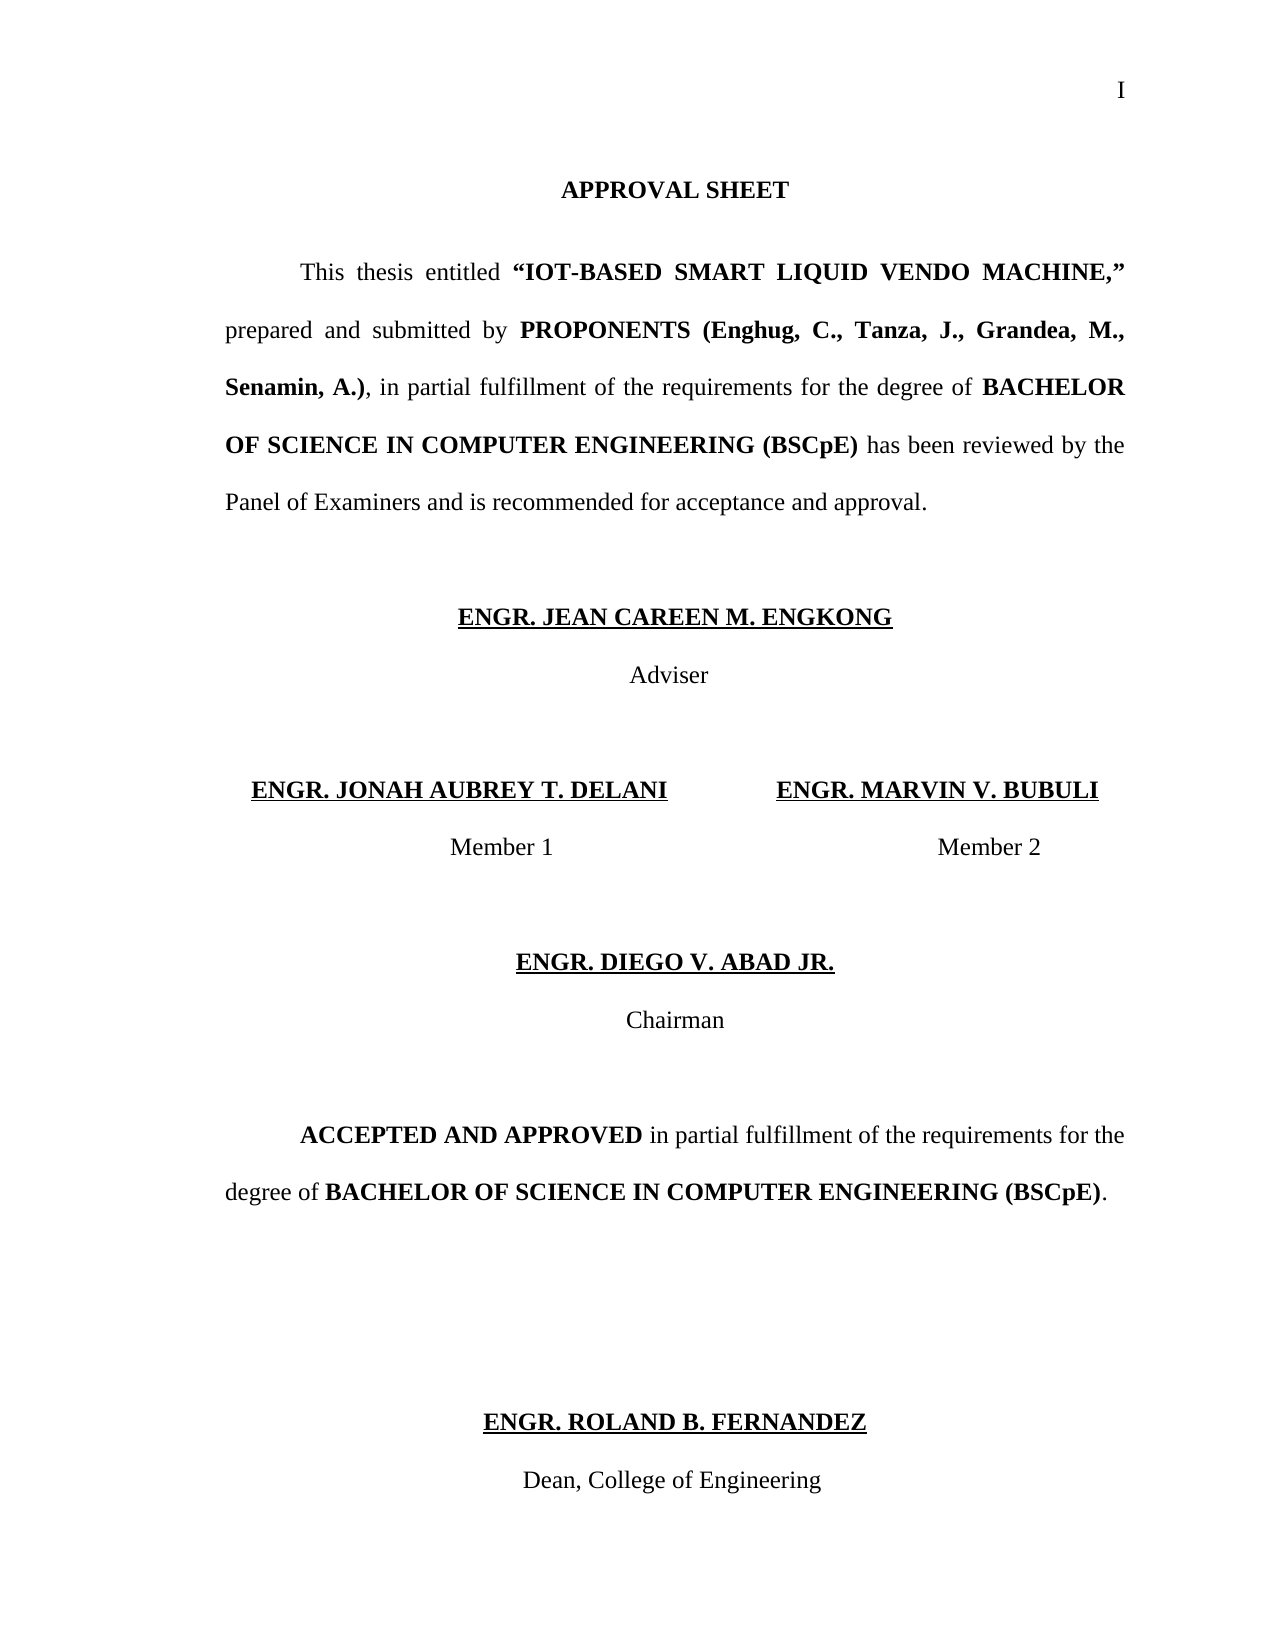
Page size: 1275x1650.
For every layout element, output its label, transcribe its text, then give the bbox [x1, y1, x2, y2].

text Member 1 Member 2 [375, 832, 1125, 861]
text ACCEPTED AND APPROVED in partial fulfillment of the requirements for the degree of BACHELOR OF SCIENCE IN COMPUTER ENGINEERING (BSCpE). [225, 1120, 1125, 1206]
text Chairman [225, 1005, 1125, 1034]
text Adviser [225, 660, 1125, 689]
text Dean, College of Engineering [225, 1465, 1125, 1494]
subtitle APPROVAL SHEET [225, 175, 1125, 204]
text ENGR. DIEGO V. ABAD JR. [225, 947, 1125, 976]
text ENGR. JEAN CAREEN M. ENGKONG [225, 602, 1125, 631]
text ENGR. JONAH AUBREY T. DELANI ENGR. MARVIN V. BUBULI [225, 775, 1125, 804]
text This thesis entitled “IOT-BASED SMART LIQUID VENDO MACHINE,” prepared and submitted by PROPONENTS (Enghug, C., Tanza, J., Grandea, M., Senamin, A.), in partial fulfillment of the requirements for the degree of BACHELOR OF SCIENCE IN COMPUTER ENGINEERING (BSCpE) has been reviewed by the Panel of Examiners and is recommended for acceptance and approval. [225, 257, 1125, 516]
text ENGR. ROLAND B. FERNANDEZ [225, 1407, 1125, 1436]
